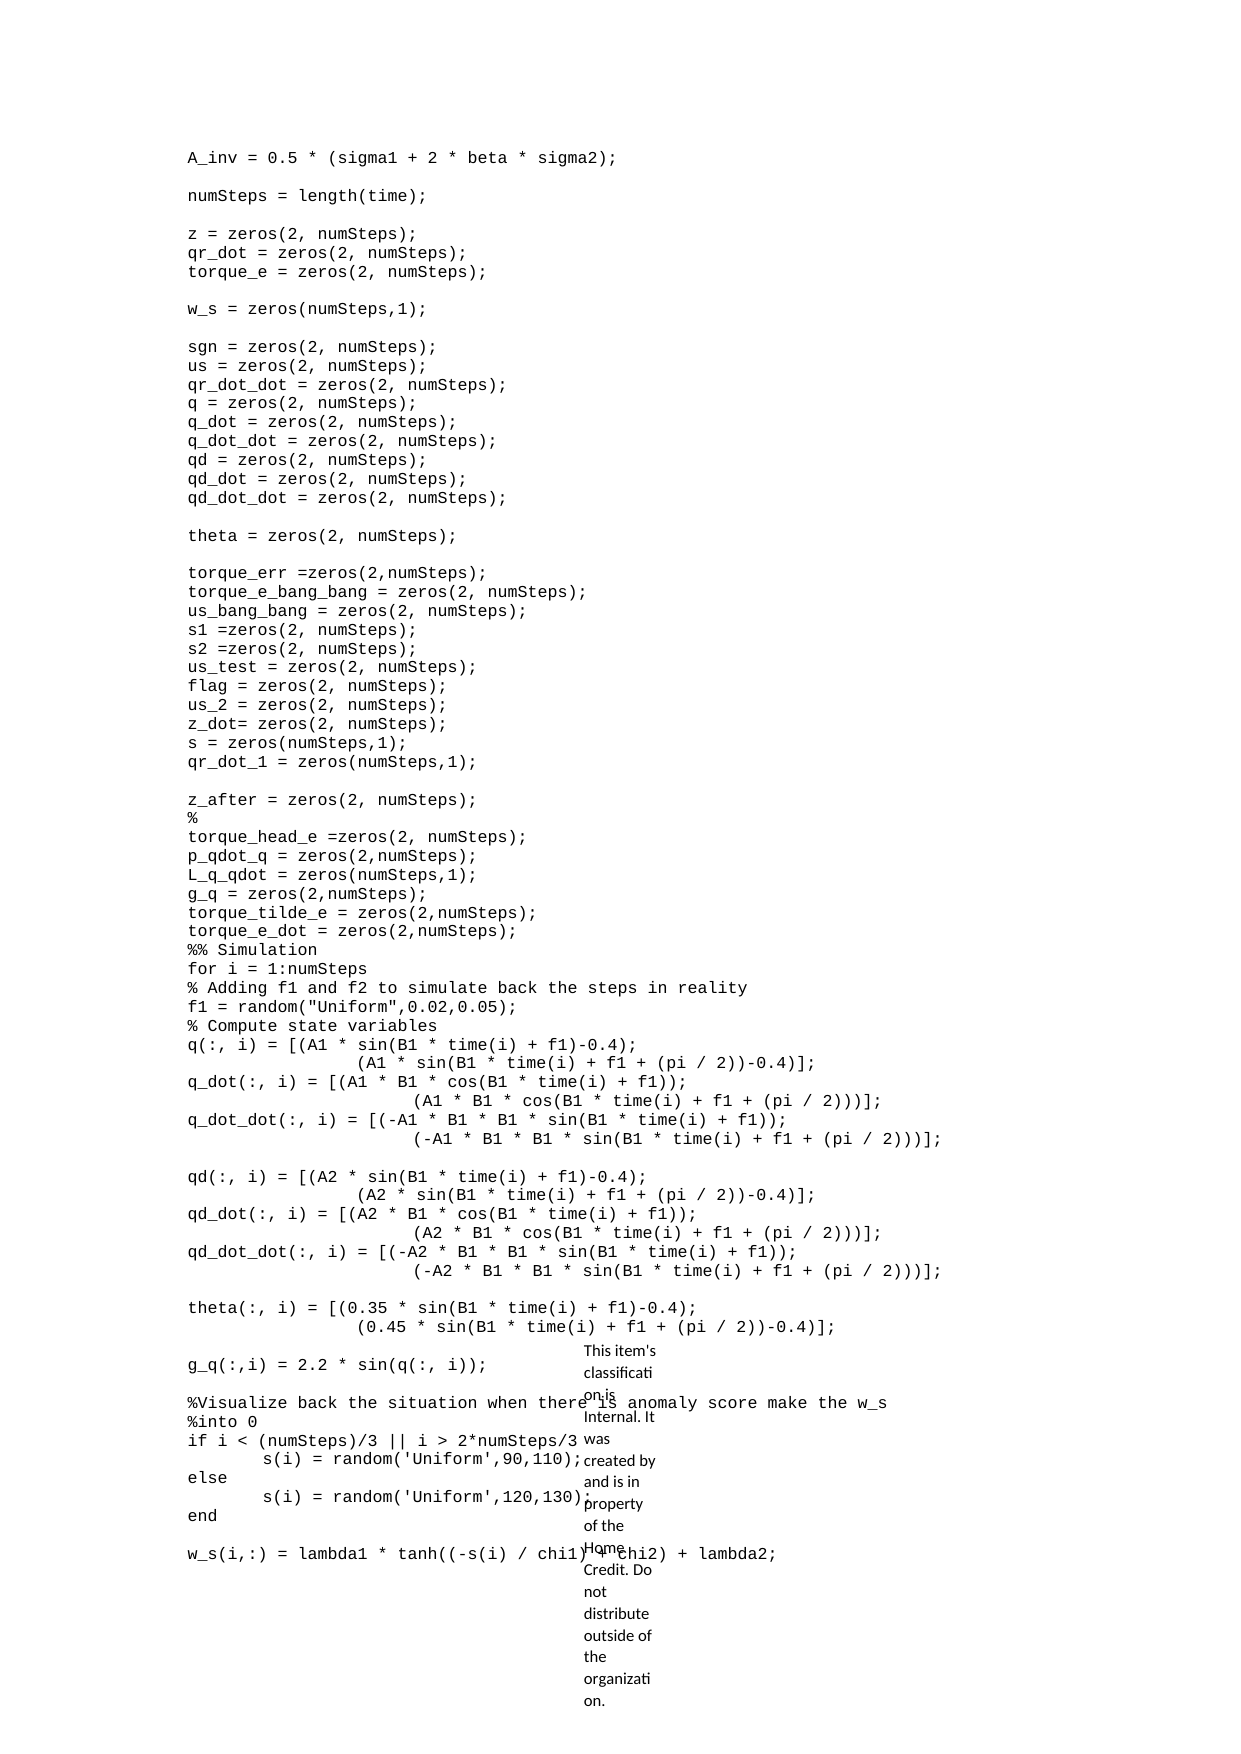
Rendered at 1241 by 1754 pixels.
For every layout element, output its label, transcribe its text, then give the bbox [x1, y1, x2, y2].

text f1 = random("Uniform",0.02,0.05); [187, 998, 1090, 1017]
text p_qdot_q = zeros(2,numSteps); [187, 848, 1090, 866]
text z_dot= zeros(2, numSteps); [187, 716, 1090, 734]
text q_dot_dot = zeros(2, numSteps); [187, 433, 1090, 452]
text q_dot = zeros(2, numSteps); [187, 414, 1090, 433]
text (A1 * sin(B1 * time(i) + f1 + (pi / 2))-0.4)]; [356, 1055, 1090, 1074]
text q = zeros(2, numSteps); [187, 395, 1090, 414]
text (0.45 * sin(B1 * time(i) + f1 + (pi / 2))-0.4)]; [356, 1319, 1090, 1338]
text %% Simulation [187, 942, 1090, 961]
text torque_head_e =zeros(2, numSteps); [187, 829, 1090, 848]
text (A2 * sin(B1 * time(i) + f1 + (pi / 2))-0.4)]; [356, 1187, 1090, 1206]
text qr_dot_1 = zeros(numSteps,1); [187, 753, 1090, 772]
text z = zeros(2, numSteps); [187, 225, 1090, 244]
text w_s = zeros(numSteps,1); [187, 301, 1090, 320]
text sgn = zeros(2, numSteps); [187, 338, 1090, 357]
text q_dot(:, i) = [(A1 * B1 * cos(B1 * time(i) + f1)); [187, 1074, 1090, 1093]
text torque_e = zeros(2, numSteps); [187, 263, 1090, 282]
text (-A2 * B1 * B1 * sin(B1 * time(i) + f1 + (pi / 2)))]; [412, 1262, 1090, 1281]
text g_q(:,i) = 2.2 * sin(q(:, i)); [187, 1357, 1090, 1376]
text (-A1 * B1 * B1 * sin(B1 * time(i) + f1 + (pi / 2)))]; [412, 1130, 1090, 1149]
text % Compute state variables [187, 1017, 1090, 1036]
text s1 =zeros(2, numSteps); [187, 621, 1090, 640]
text qd_dot_dot = zeros(2, numSteps); [187, 489, 1090, 508]
text %Visualize back the situation when there is anomaly score make the w_s [187, 1394, 1090, 1413]
text s(i) = random('Uniform',90,110); [262, 1451, 1090, 1470]
text torque_tilde_e = zeros(2,numSteps); [187, 904, 1090, 923]
text torque_e_dot = zeros(2,numSteps); [187, 923, 1090, 942]
text torque_err =zeros(2,numSteps); [187, 565, 1090, 584]
text qd_dot_dot(:, i) = [(-A2 * B1 * B1 * sin(B1 * time(i) + f1)); [187, 1243, 1090, 1262]
text us_bang_bang = zeros(2, numSteps); [187, 602, 1090, 621]
text qd(:, i) = [(A2 * sin(B1 * time(i) + f1)-0.4); [187, 1168, 1090, 1187]
text s2 =zeros(2, numSteps); [187, 640, 1090, 659]
text q(:, i) = [(A1 * sin(B1 * time(i) + f1)-0.4); [187, 1036, 1090, 1055]
text L_q_qdot = zeros(numSteps,1); [187, 866, 1090, 885]
text torque_e_bang_bang = zeros(2, numSteps); [187, 584, 1090, 602]
text g_q = zeros(2,numSteps); [187, 885, 1090, 904]
text (A2 * B1 * cos(B1 * time(i) + f1 + (pi / 2)))]; [412, 1225, 1090, 1243]
text A_inv = 0.5 * (sigma1 + 2 * beta * sigma2); [187, 150, 1090, 169]
text qd_dot(:, i) = [(A2 * B1 * cos(B1 * time(i) + f1)); [187, 1206, 1090, 1225]
text s = zeros(numSteps,1); [187, 734, 1090, 753]
text q_dot_dot(:, i) = [(-A1 * B1 * B1 * sin(B1 * time(i) + f1)); [187, 1112, 1090, 1130]
text w_s(i,:) = lambda1 * tanh((-s(i) / chi1) + chi2) + lambda2; [187, 1545, 1090, 1564]
text (A1 * B1 * cos(B1 * time(i) + f1 + (pi / 2)))]; [412, 1093, 1090, 1112]
text qd_dot = zeros(2, numSteps); [187, 471, 1090, 489]
text us_2 = zeros(2, numSteps); [187, 697, 1090, 716]
text theta = zeros(2, numSteps); [187, 527, 1090, 546]
text theta(:, i) = [(0.35 * sin(B1 * time(i) + f1)-0.4); [187, 1300, 1090, 1319]
text % [187, 810, 1090, 829]
text end [187, 1507, 1090, 1526]
text numSteps = length(time); [187, 188, 1090, 207]
text qr_dot_dot = zeros(2, numSteps); [187, 376, 1090, 395]
text z_after = zeros(2, numSteps); [187, 791, 1090, 810]
text else [187, 1470, 1090, 1489]
text for i = 1:numSteps [187, 961, 1090, 979]
text qd = zeros(2, numSteps); [187, 452, 1090, 471]
text s(i) = random('Uniform',120,130); [262, 1489, 1090, 1507]
text if i < (numSteps)/3 || i > 2*numSteps/3 [187, 1432, 1090, 1451]
text us = zeros(2, numSteps); [187, 357, 1090, 376]
text %into 0 [187, 1413, 1090, 1432]
text % Adding f1 and f2 to simulate back the steps in reality [187, 979, 1090, 998]
text qr_dot = zeros(2, numSteps); [187, 244, 1090, 263]
text flag = zeros(2, numSteps); [187, 678, 1090, 697]
text us_test = zeros(2, numSteps); [187, 659, 1090, 678]
